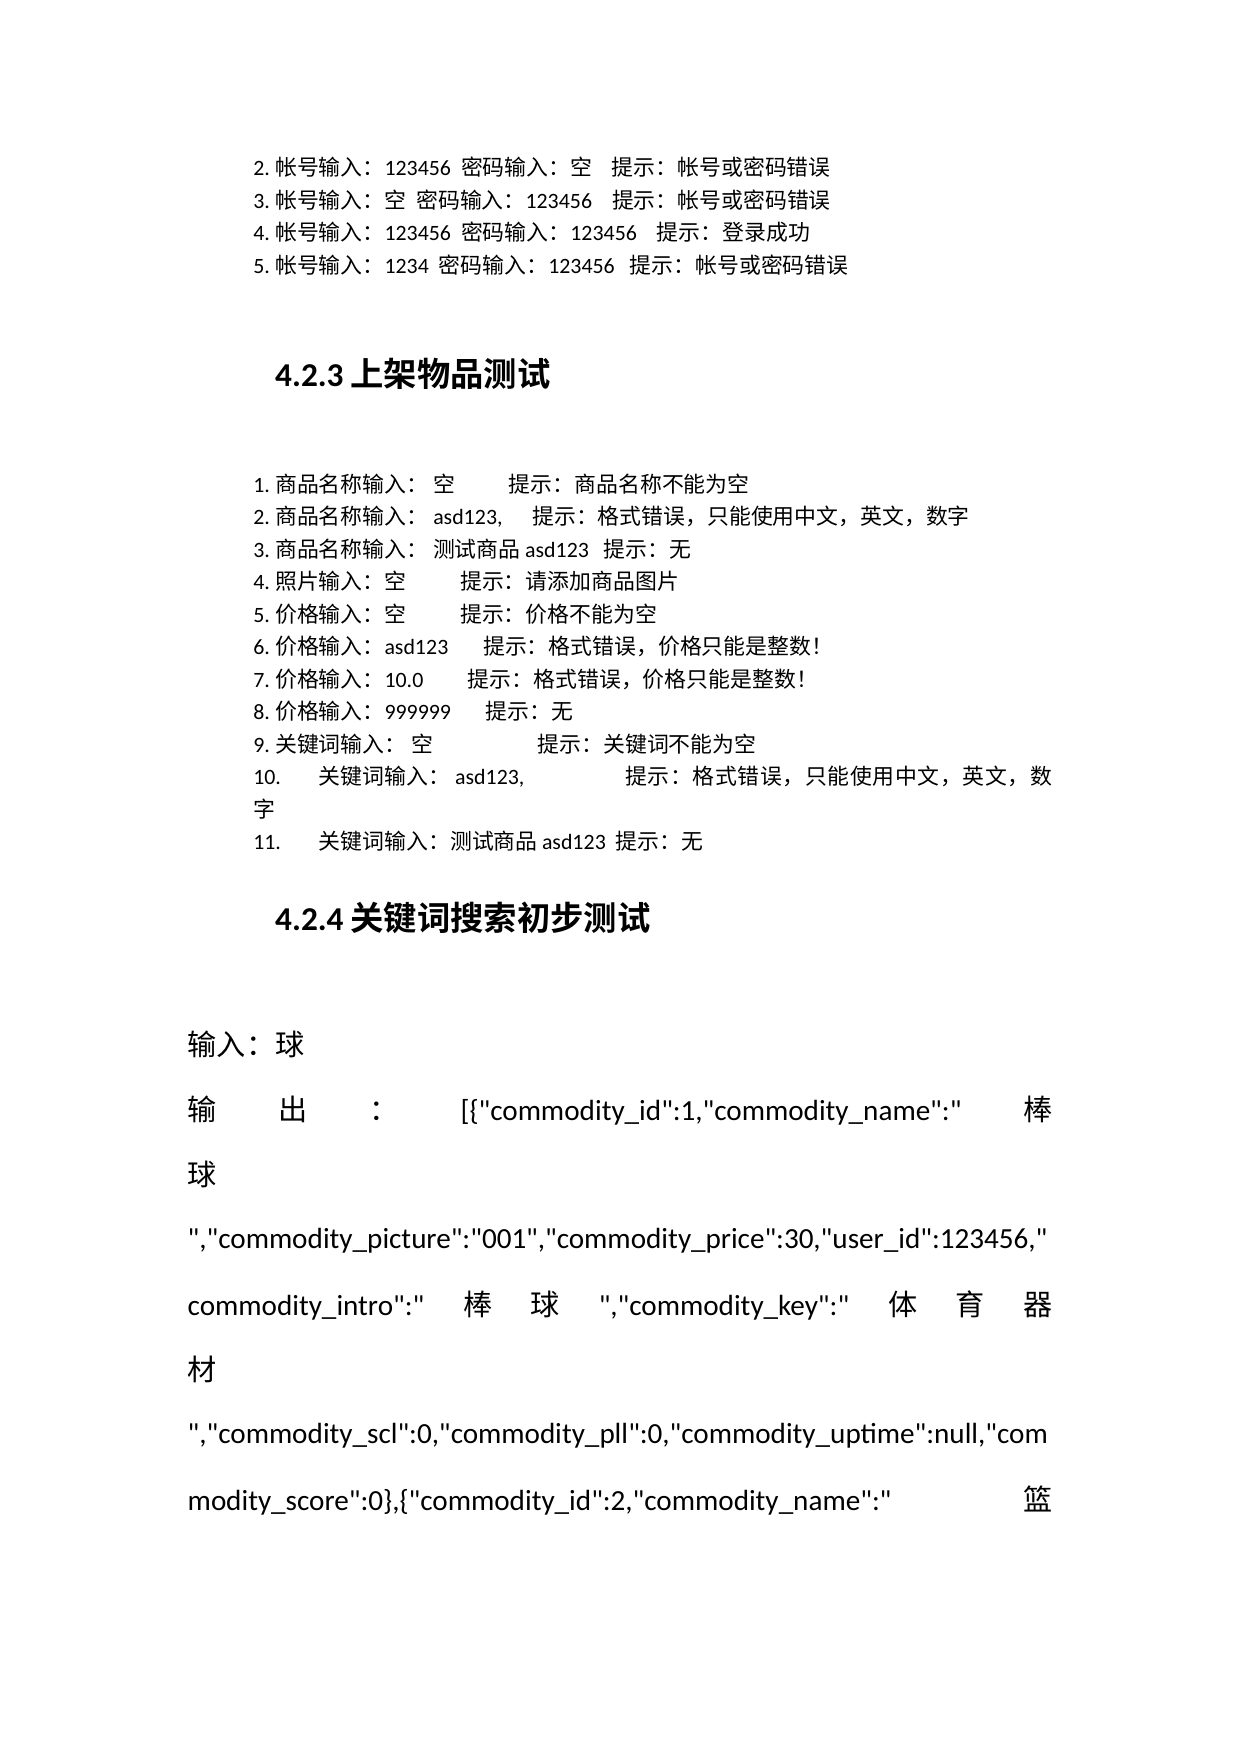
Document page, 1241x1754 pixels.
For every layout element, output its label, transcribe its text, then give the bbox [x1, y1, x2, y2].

list 帐号输入：123456 密码输入：123456 提示：登录成功 [253, 215, 1053, 247]
subtitle 4.2.3上架物品测试 [231, 339, 1053, 404]
list 关键词输入： asd123, 提示：格式错误，只能使用中文，英文，数字 [253, 759, 1053, 824]
list 照片输入：空 提示：请添加商品图片 [253, 564, 1053, 596]
list 价格输入：asd123 提示：格式错误，价格只能是整数！ [253, 629, 1053, 661]
list 帐号输入：空 密码输入：123456 提示：帐号或密码错误 [253, 182, 1053, 215]
list 商品名称输入： asd123, 提示：格式错误，只能使用中文，英文，数字 [253, 499, 1053, 531]
list 关键词输入：测试商品asd123 提示：无 [253, 824, 1053, 856]
list 帐号输入：123456 密码输入：空 提示：帐号或密码错误 [253, 150, 1053, 182]
list 商品名称输入： 测试商品asd123 提示：无 [253, 531, 1053, 564]
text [187, 1075, 1053, 1530]
list 价格输入：10.0 提示：格式错误，价格只能是整数！ [253, 661, 1053, 694]
text 输入：球 [187, 1010, 1053, 1075]
list 价格输入：999999 提示：无 [253, 694, 1053, 726]
list 关键词输入： 空 提示：关键词不能为空 [253, 726, 1053, 759]
list 帐号输入：1234 密码输入：123456 提示：帐号或密码错误 [253, 247, 1053, 280]
list 价格输入：空 提示：价格不能为空 [253, 596, 1053, 629]
subtitle 4.2.4关键词搜索初步测试 [231, 883, 1053, 948]
list 商品名称输入： 空 提示：商品名称不能为空 [253, 466, 1053, 499]
